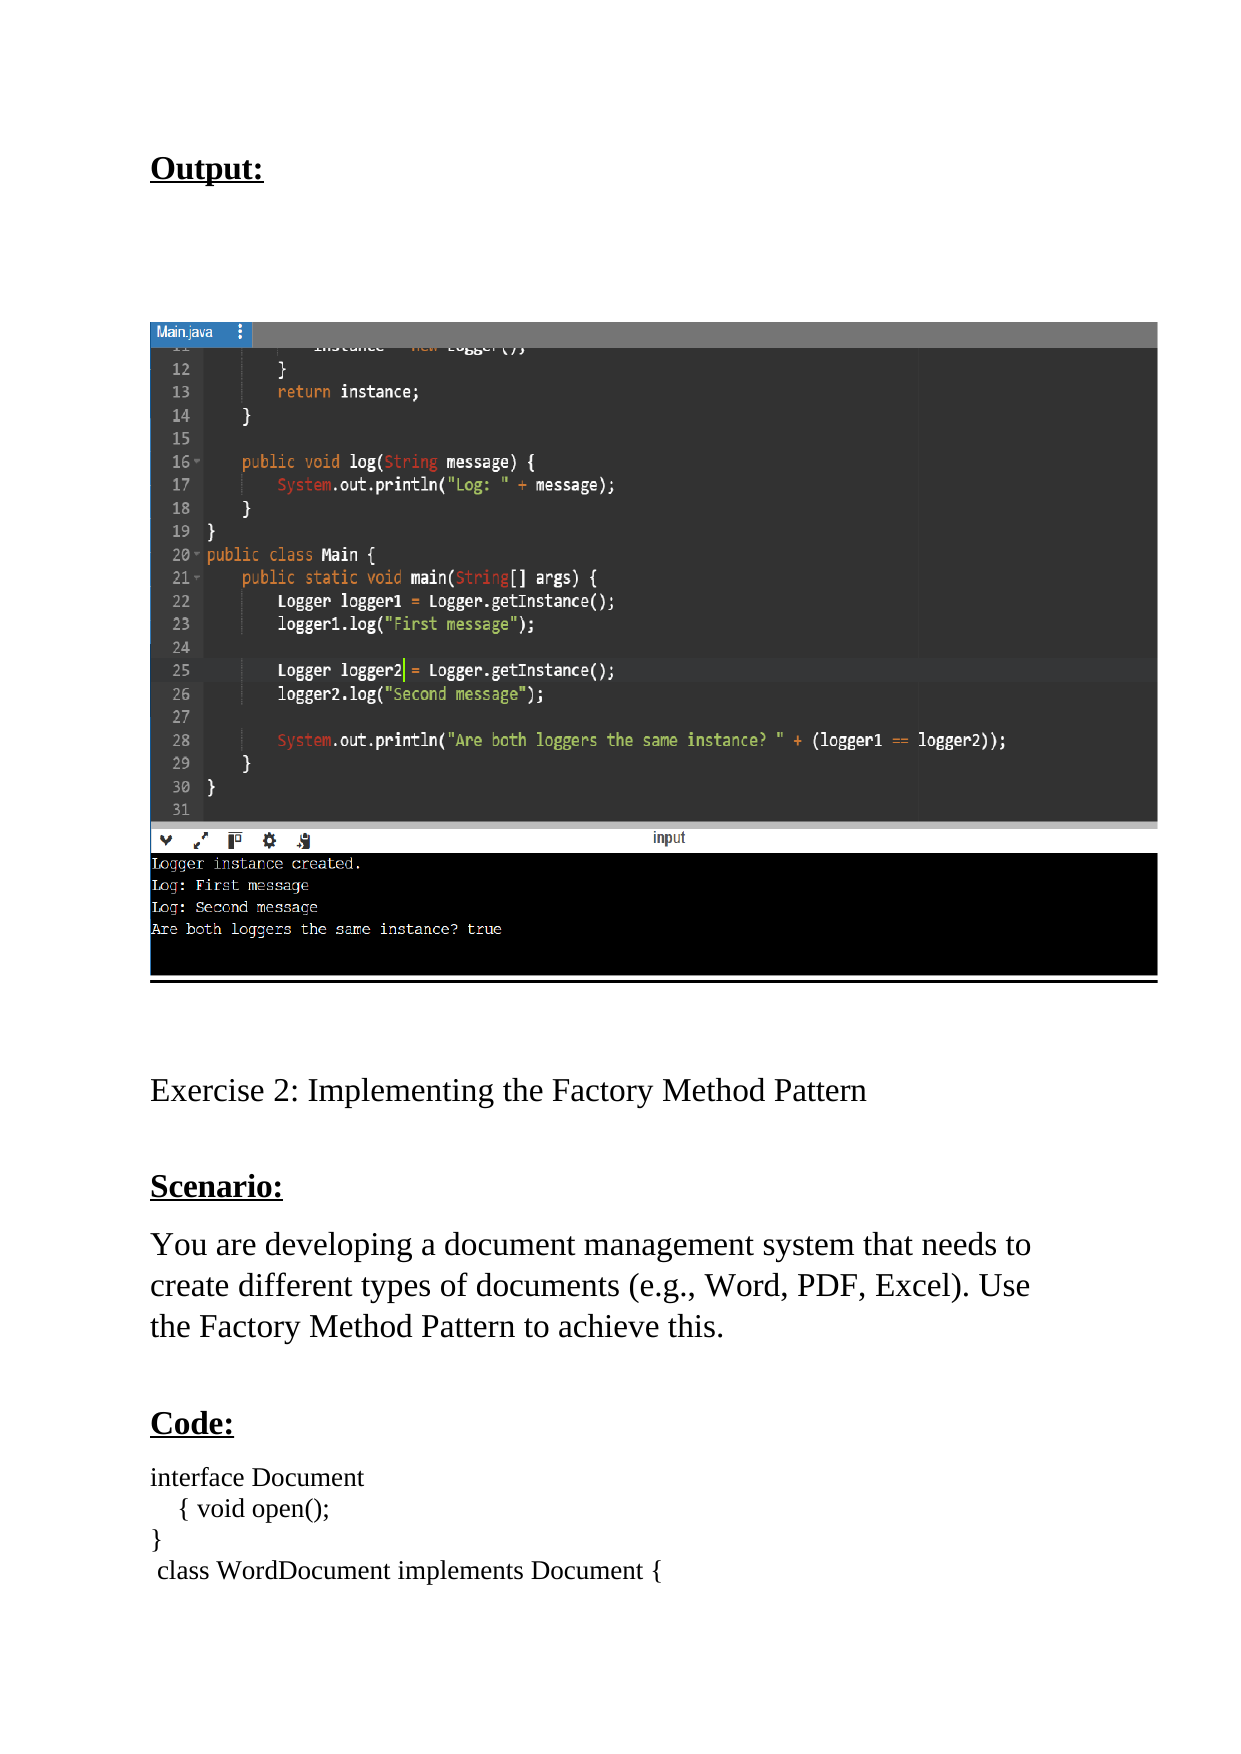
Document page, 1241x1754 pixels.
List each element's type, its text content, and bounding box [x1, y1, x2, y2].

text You are developing a document management system that needs to create different types of documents (e.g., Word, PDF, Excel). Use the Factory Method Pattern to achieve this. [150, 1224, 1078, 1345]
subtitle Output: [150, 148, 1166, 186]
picture [150, 322, 1158, 983]
text } [150, 1524, 1166, 1555]
text Exercise 2: Implementing the Factory Method Pattern [150, 1070, 1166, 1108]
subtitle Code: [150, 1403, 1166, 1442]
subtitle Scenario: [150, 1166, 1166, 1204]
text interface Document { void open(); [150, 1461, 426, 1524]
text class WordDocument implements Document { [157, 1555, 1166, 1586]
